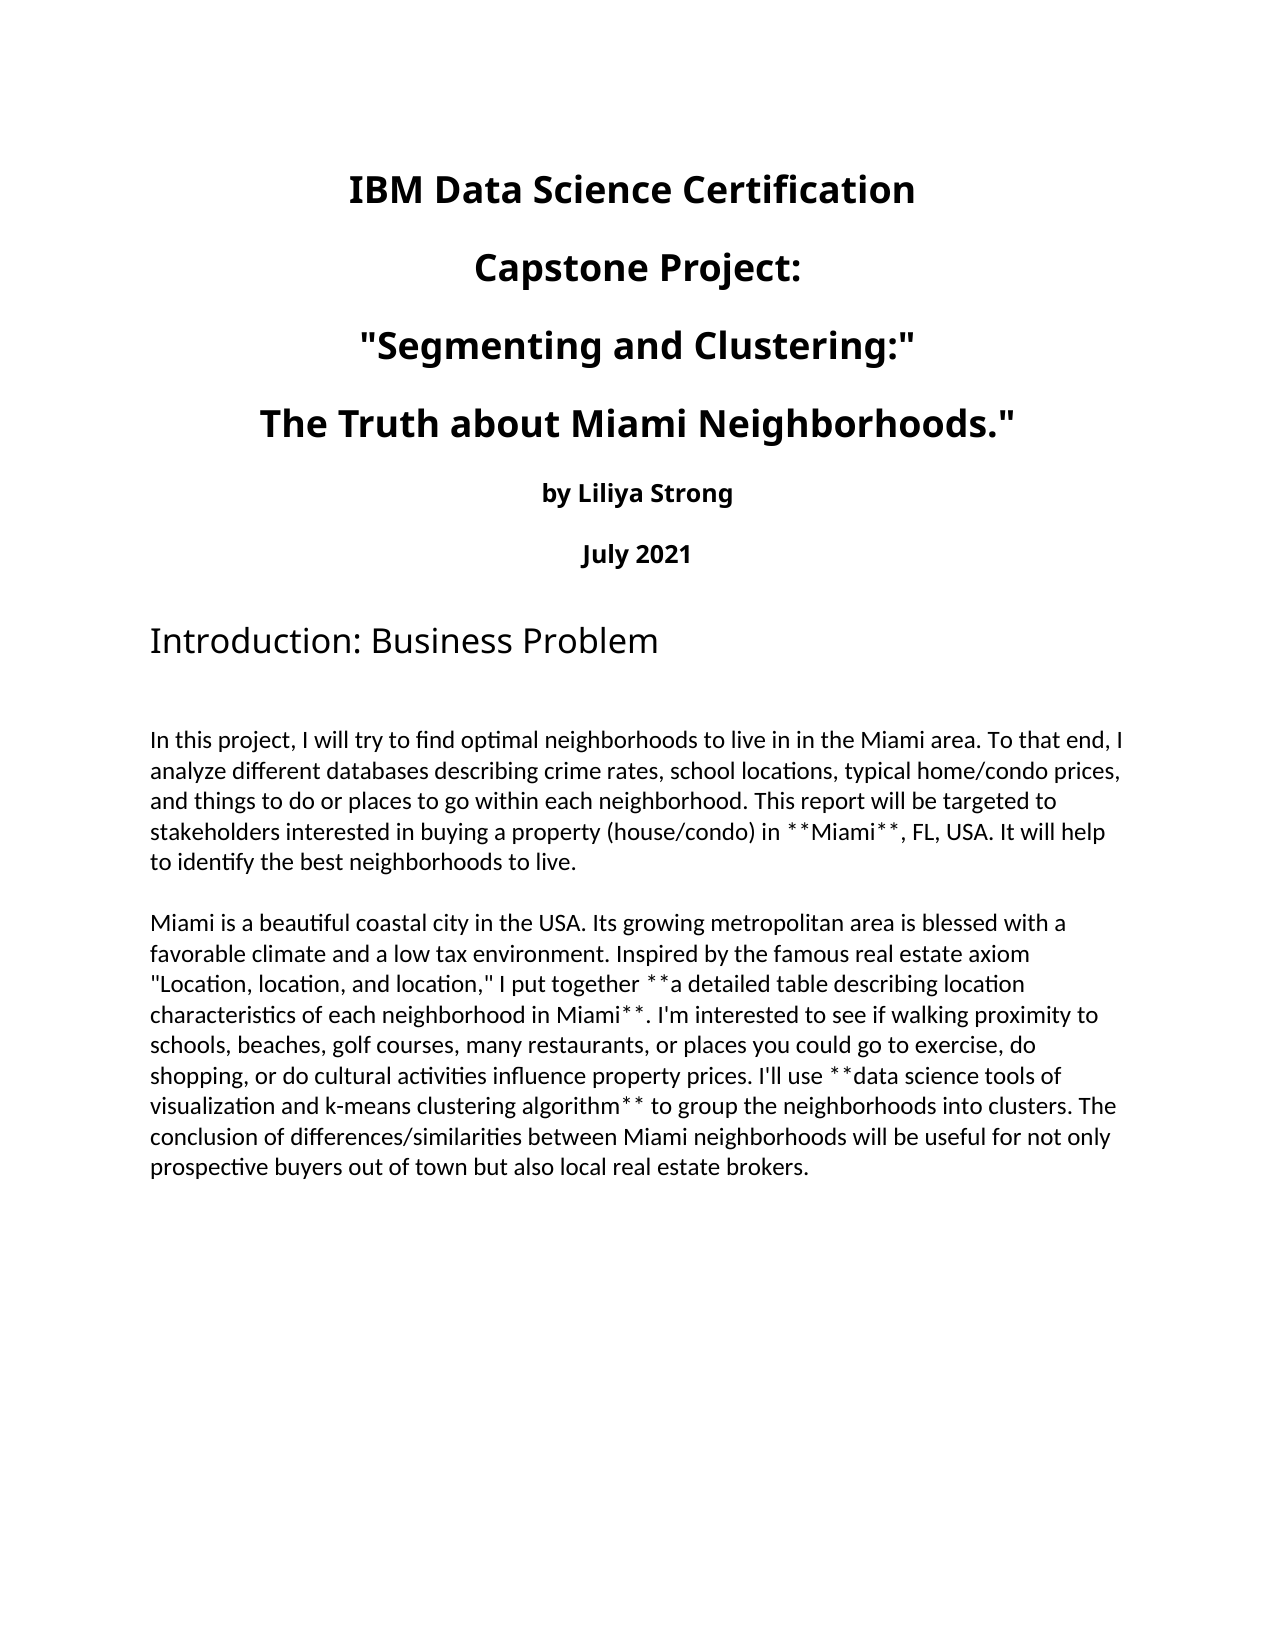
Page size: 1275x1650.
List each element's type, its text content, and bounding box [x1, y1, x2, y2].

text July 2021 [150, 537, 1125, 571]
text The Truth about Miami Neighborhoods." [150, 397, 1125, 448]
text Capstone Project: [150, 241, 1125, 292]
subtitle Introduction: Business Problem [150, 616, 1125, 663]
text by Liliya Strong [150, 476, 1125, 509]
text "Segmenting and Clustering:" [150, 319, 1125, 371]
text IBM Data Science Certification [150, 163, 1125, 214]
text In this project, I will try to find optimal neighborhoods to live in in the Miami area. To that end, I analyze different databases describing crime rates, school locations, typical home/condo prices, and things to do or places to go within each neighborhood. This report will be targeted to stakeholders interested in buying a property (house/condo) in **Miami**, FL, USA. It will help to identify the best neighborhoods to live. [150, 724, 1125, 877]
text Miami is a beautiful coastal city in the USA. Its growing metropolitan area is blessed with a favorable climate and a low tax environment. Inspired by the famous real estate axiom "Location, location, and location," I put together **a detailed table describing location characteristics of each neighborhood in Miami**. I'm interested to see if walking proximity to schools, beaches, golf courses, many restaurants, or places you could go to exercise, do shopping, or do cultural activities influence property prices. I'll use **data science tools of visualization and k-means clustering algorithm** to group the neighborhoods into clusters. The conclusion of differences/similarities between Miami neighborhoods will be useful for not only prospective buyers out of town but also local real estate brokers. [150, 907, 1125, 1182]
